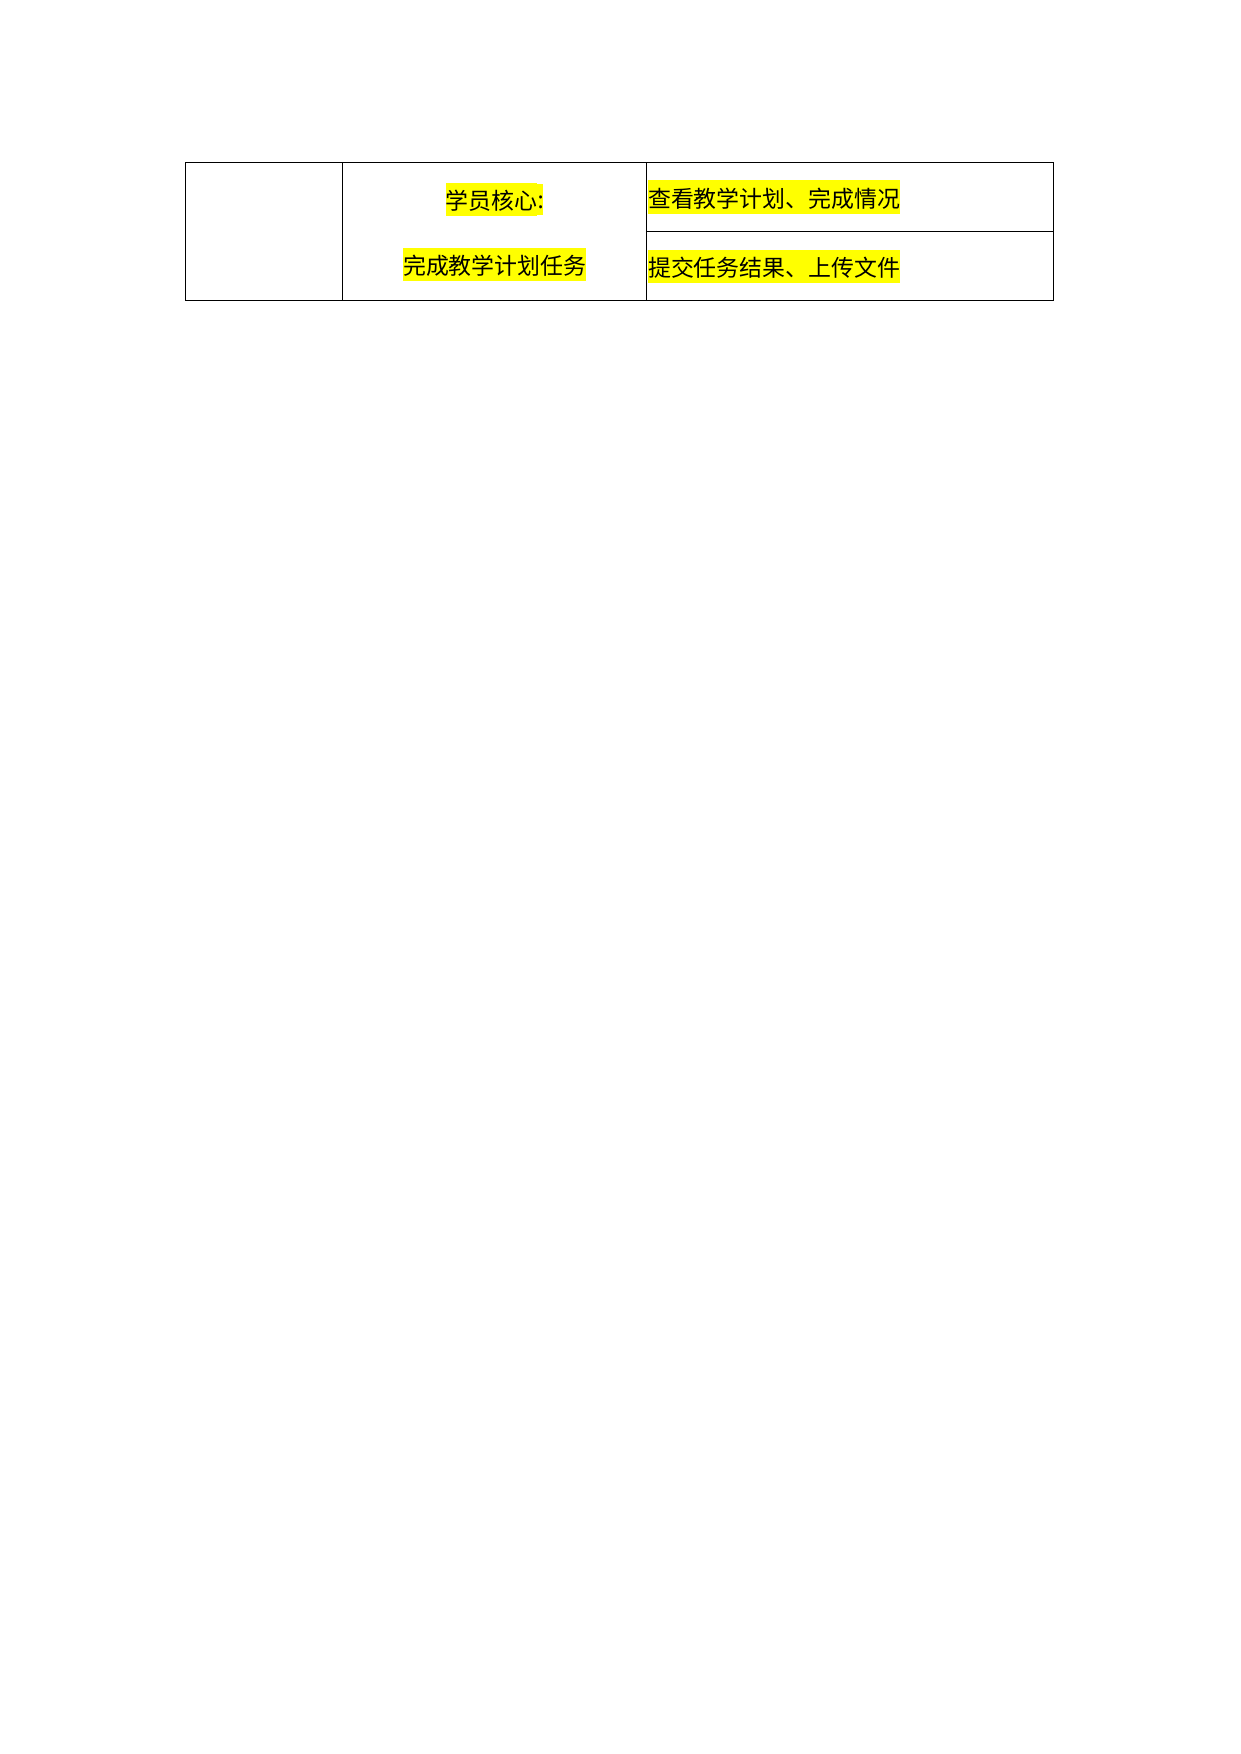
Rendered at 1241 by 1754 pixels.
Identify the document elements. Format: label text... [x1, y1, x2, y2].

table_cell 查看教学计划、完成情况 [647, 163, 1053, 231]
table_cell 学员核心: 完成教学计划任务 [343, 163, 646, 300]
table_cell 提交任务结果、上传文件 [647, 232, 1053, 300]
